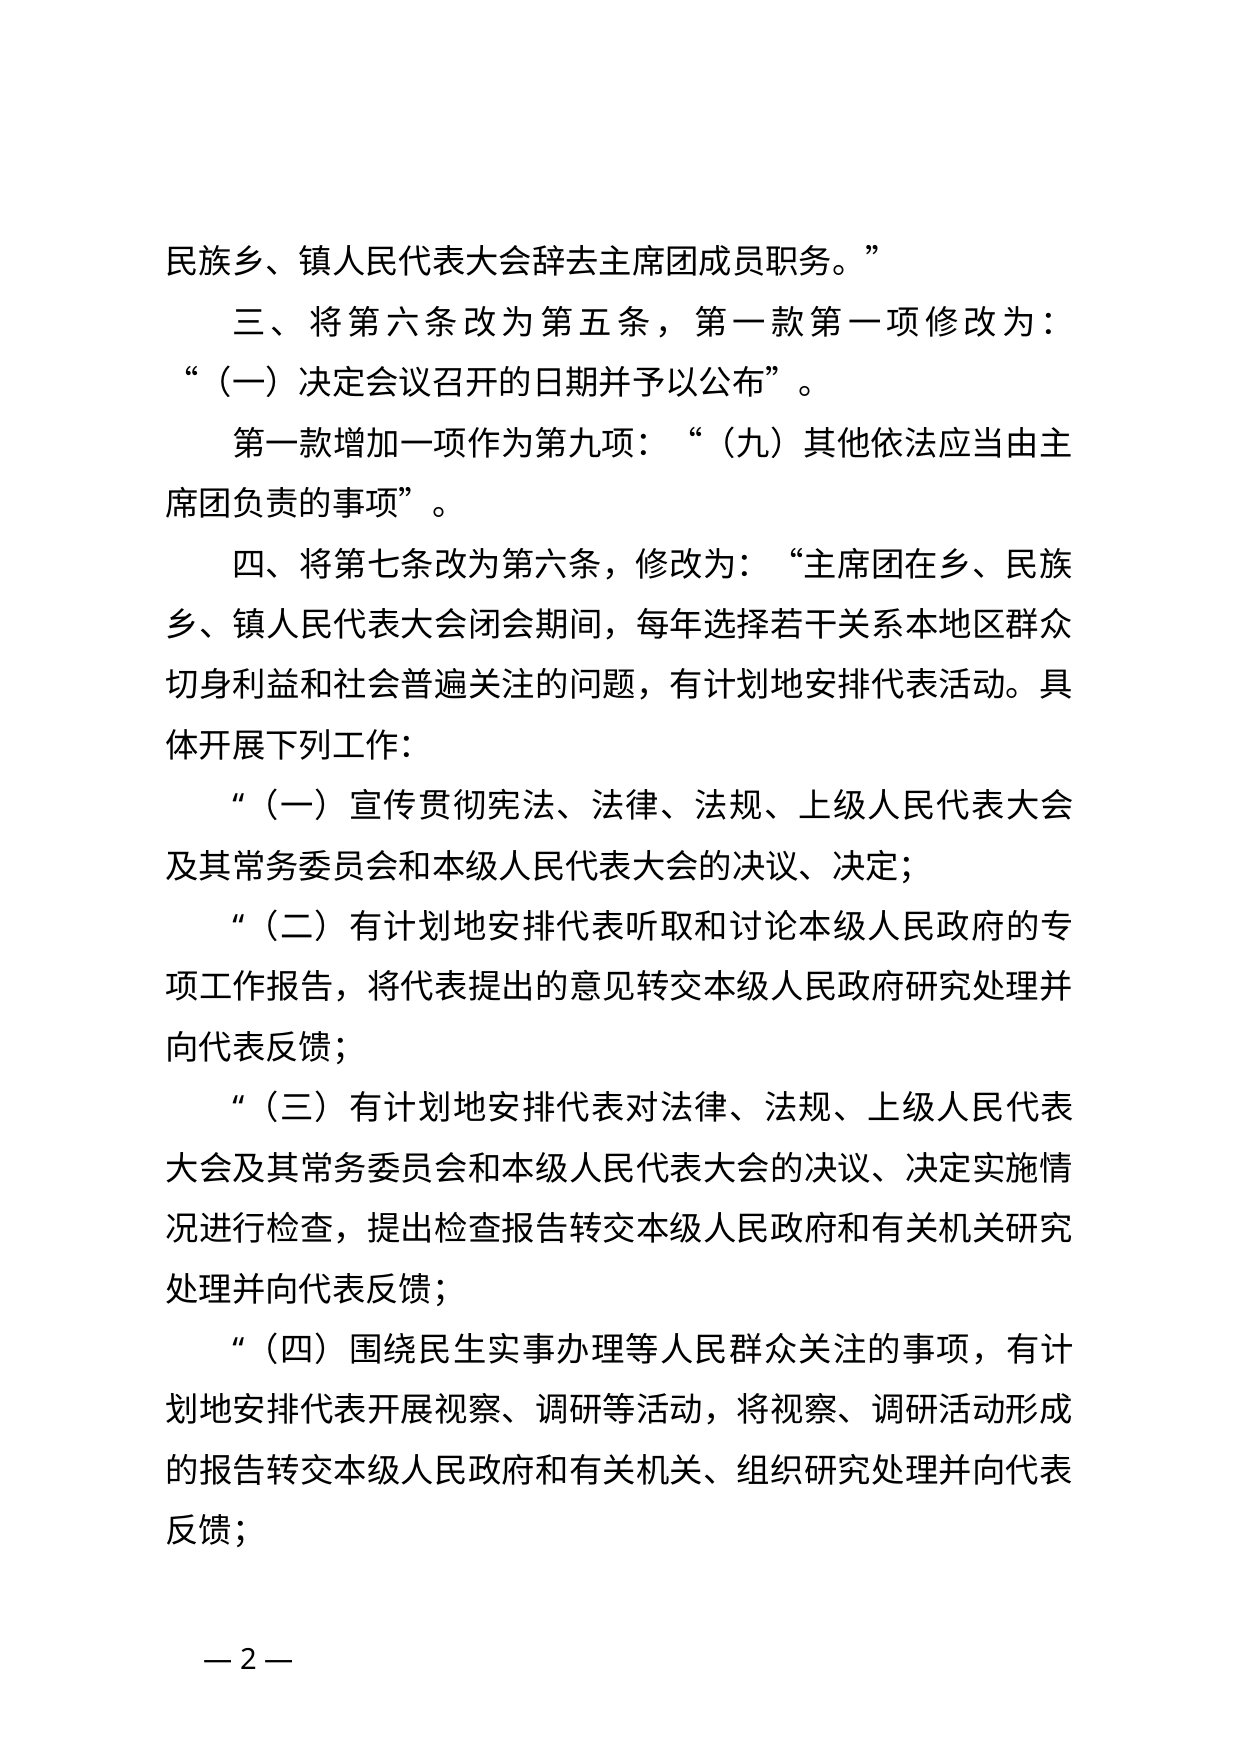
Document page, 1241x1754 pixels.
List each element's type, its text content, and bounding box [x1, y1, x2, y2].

text 三、将第六条改为第五条，第一款第一项修改为：“（一）决定会议召开的日期并予以公布”。 [165, 286, 1075, 407]
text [165, 226, 1075, 286]
text “（二）有计划地安排代表听取和讨论本级人民政府的专项工作报告，将代表提出的意见转交本级人民政府研究处理并向代表反馈； [165, 890, 1075, 1071]
text “（三）有计划地安排代表对法律、法规、上级人民代表大会及其常务委员会和本级人民代表大会的决议、决定实施情况进行检查，提出检查报告转交本级人民政府和有关机关研究处理并向代表反馈； [165, 1071, 1075, 1313]
text “（一）宣传贯彻宪法、法律、法规、上级人民代表大会及其常务委员会和本级人民代表大会的决议、决定； [165, 769, 1075, 890]
text 四、将第七条改为第六条，修改为：“主席团在乡、民族乡、镇人民代表大会闭会期间，每年选择若干关系本地区群众切身利益和社会普遍关注的问题，有计划地安排代表活动。具体开展下列工作： [165, 528, 1075, 769]
text “（四）围绕民生实事办理等人民群众关注的事项，有计划地安排代表开展视察、调研等活动，将视察、调研活动形成的报告转交本级人民政府和有关机关、组织研究处理并向代表反馈； [165, 1313, 1075, 1555]
text 第一款增加一项作为第九项：“（九）其他依法应当由主席团负责的事项”。 [165, 407, 1075, 528]
